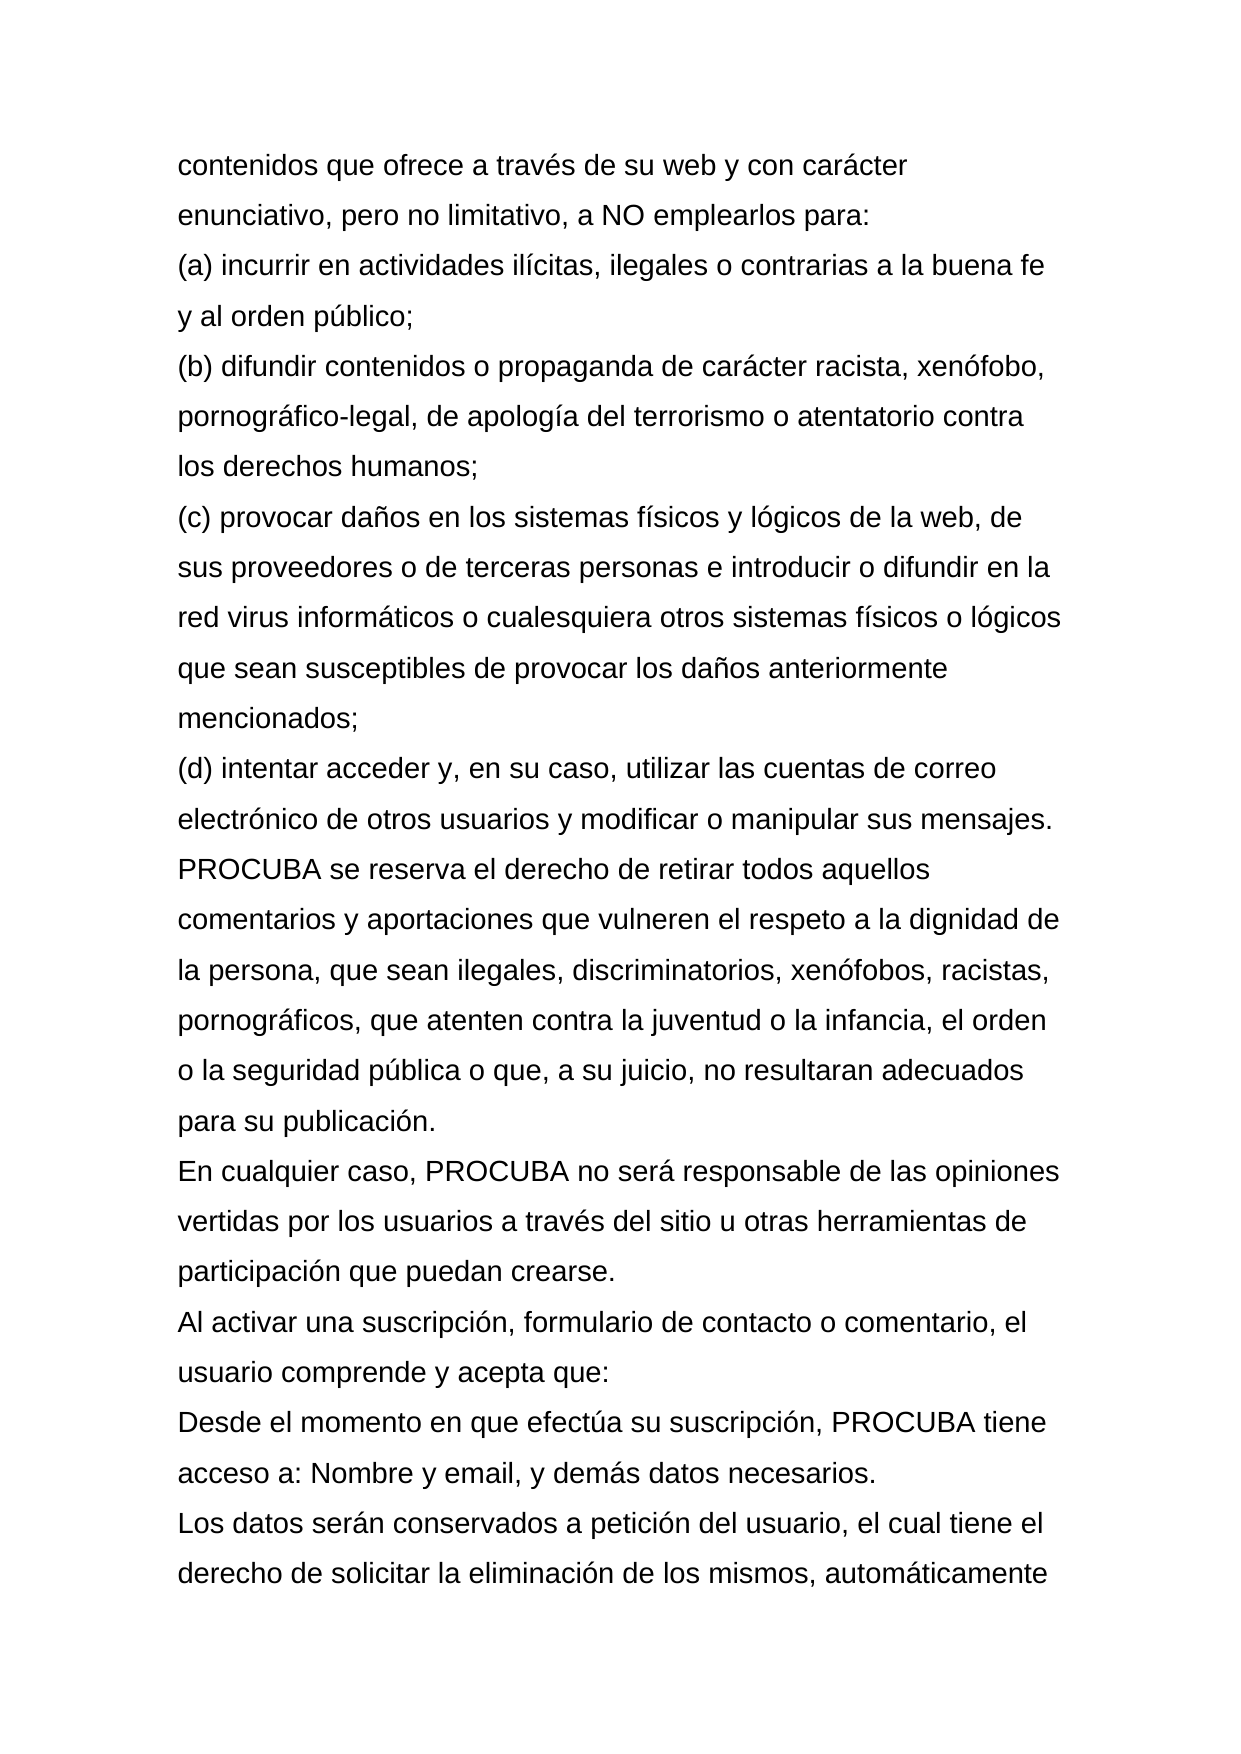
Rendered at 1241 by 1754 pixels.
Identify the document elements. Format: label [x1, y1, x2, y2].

text [177, 148, 1063, 1590]
